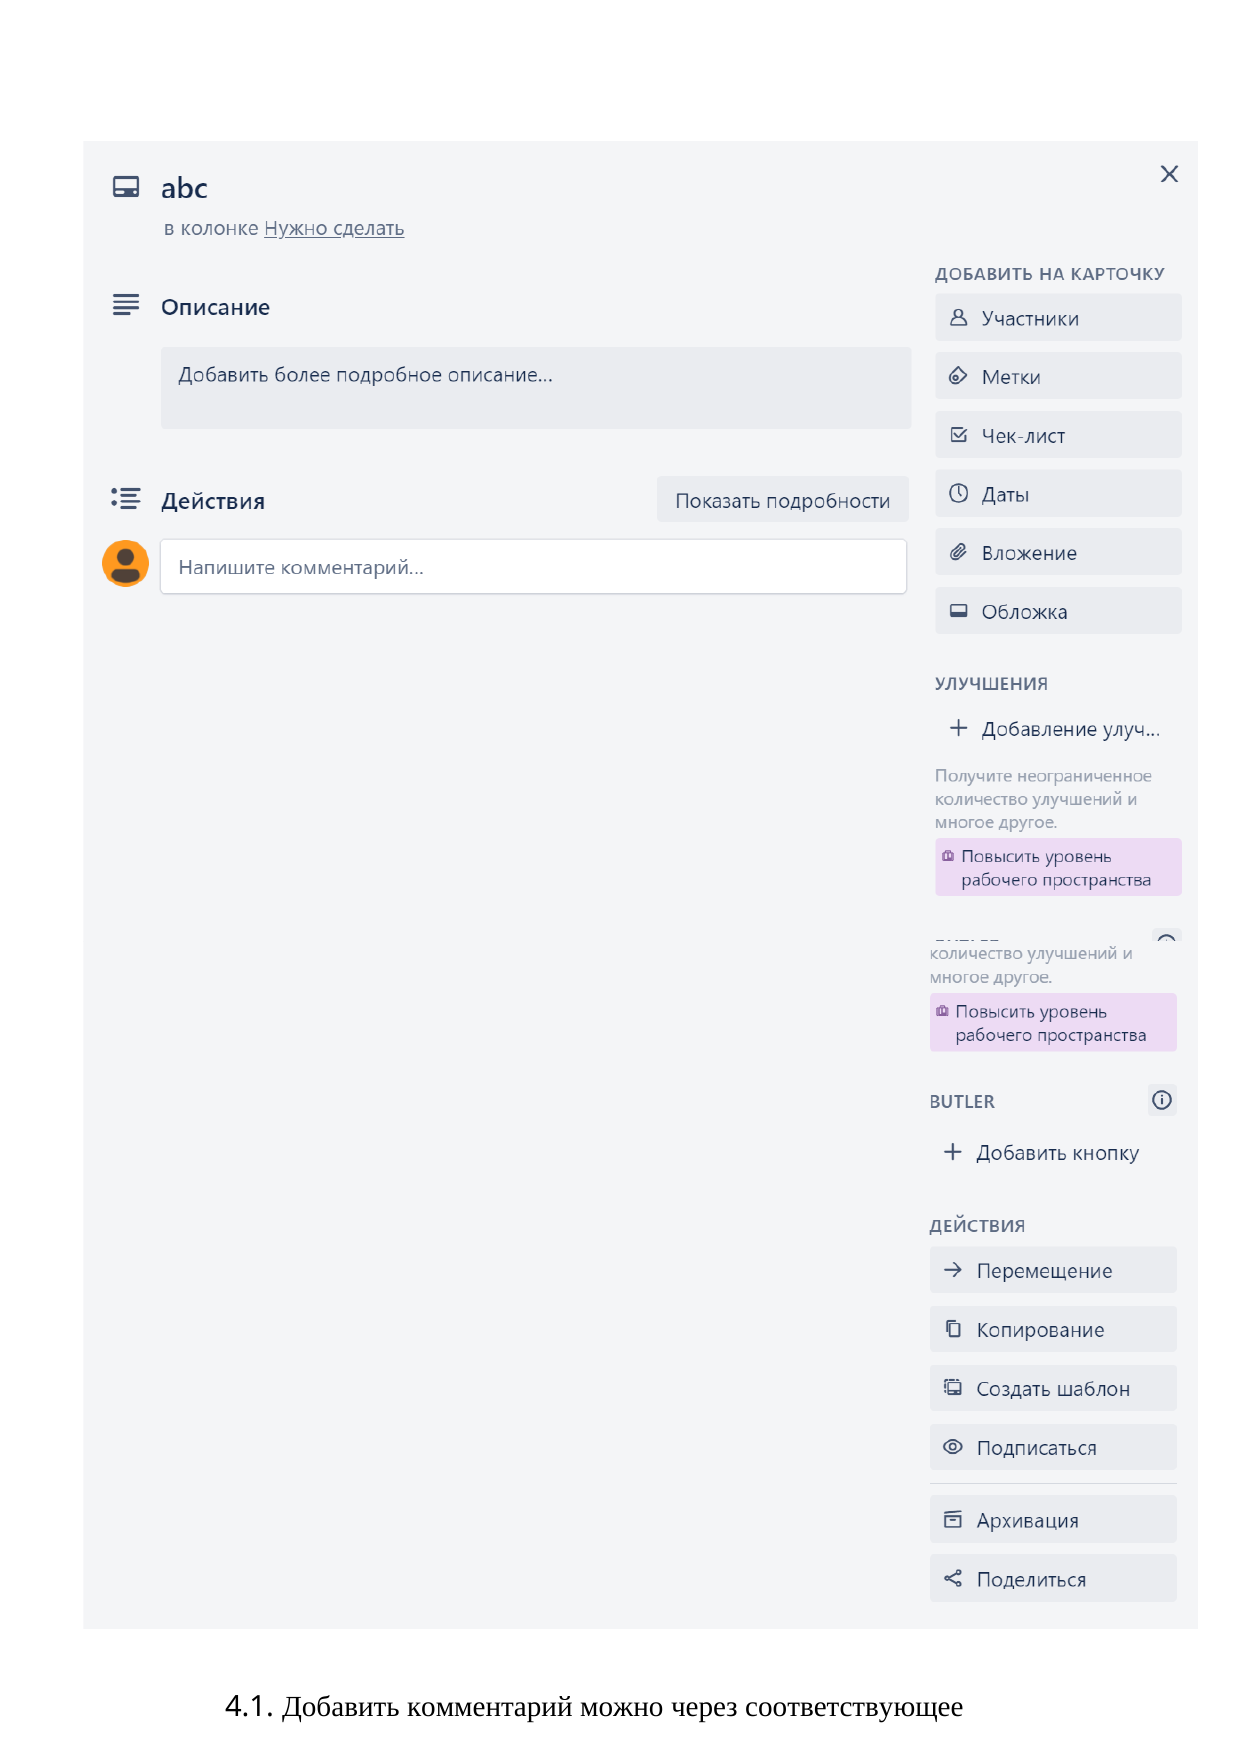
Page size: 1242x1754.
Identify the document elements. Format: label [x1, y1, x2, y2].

picture [83, 141, 1198, 1629]
list [225, 1685, 1026, 1725]
